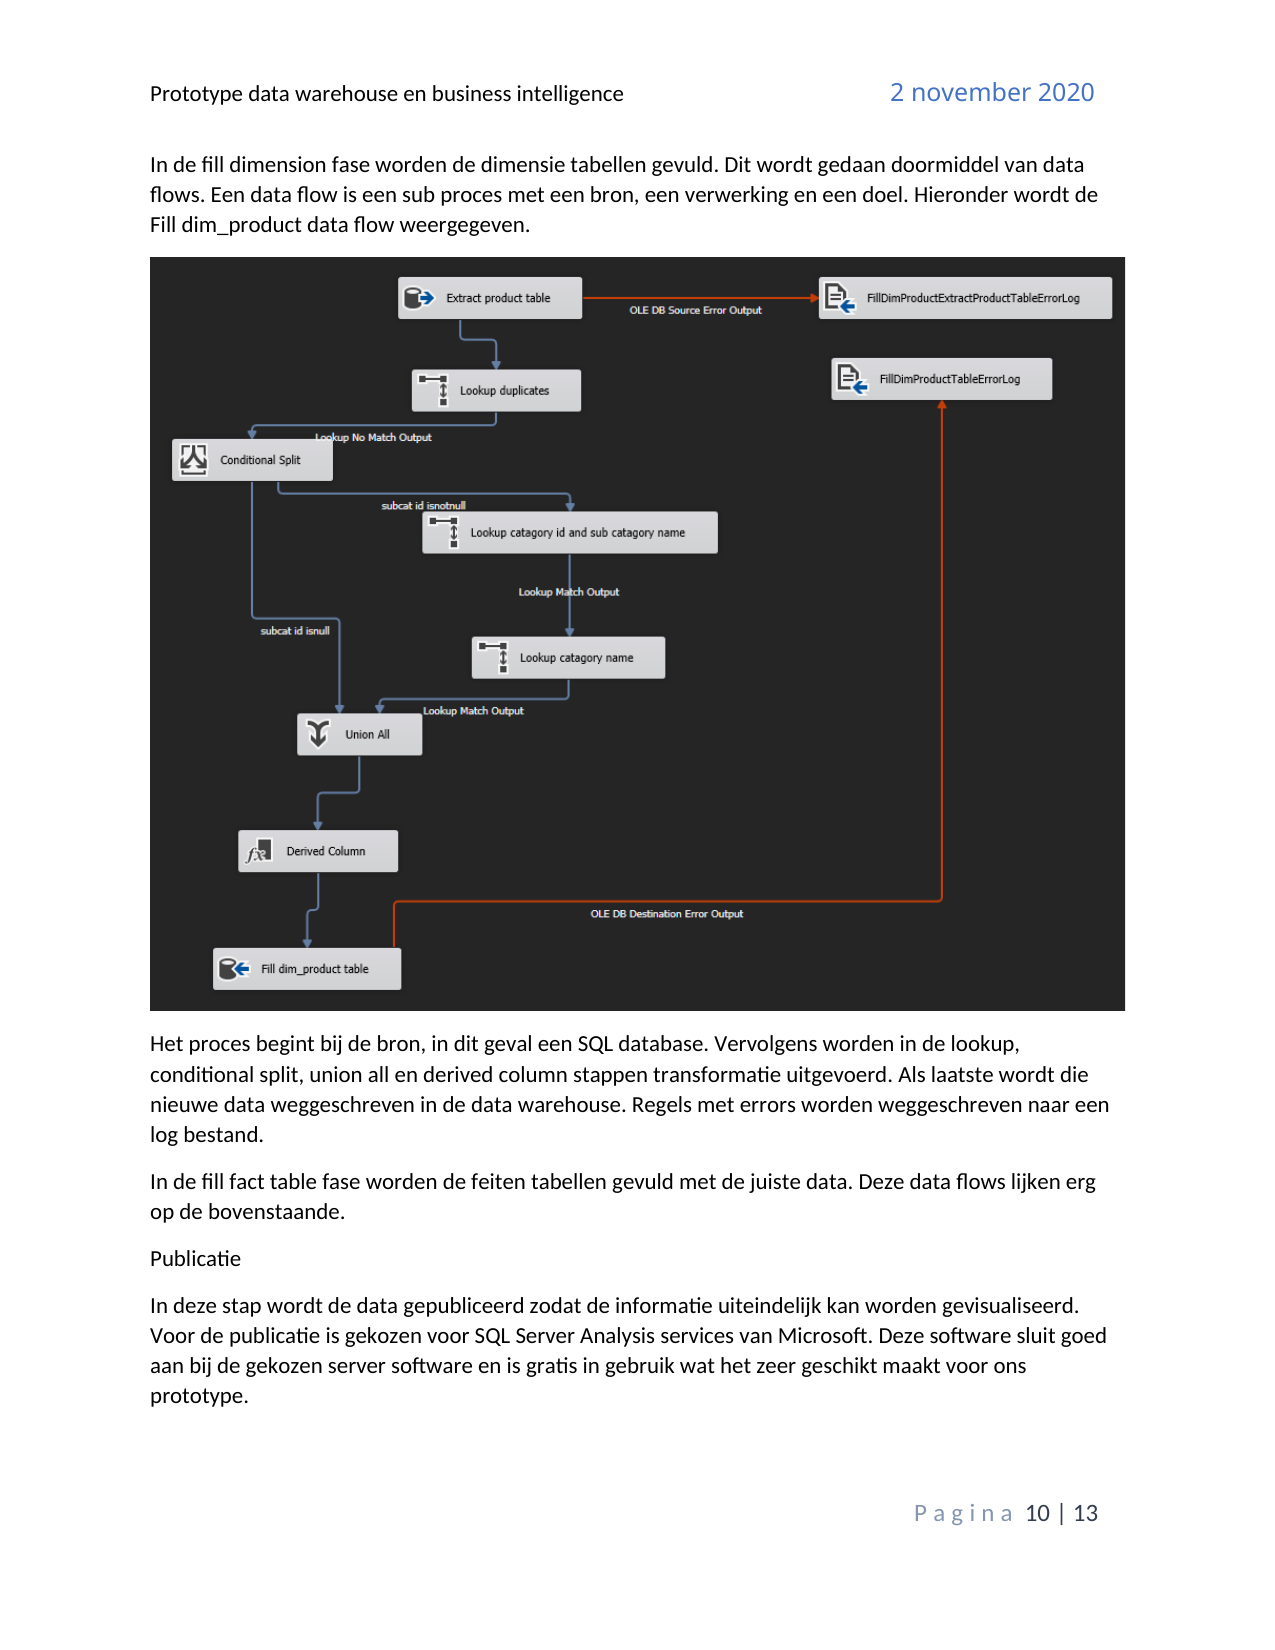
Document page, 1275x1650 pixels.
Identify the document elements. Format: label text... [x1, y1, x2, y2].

text In de fill dimension fase worden de dimensie tabellen gevuld. Dit wordt gedaan doormiddel van data flows. Een data flow is een sub proces met een bron, een verwerking en een doel. Hieronder wordt de Fill dim_product data flow weergegeven. [150, 150, 1125, 238]
text Publicatie [150, 1244, 1125, 1272]
text Het proces begint bij de bron, in dit geval een SQL database. Vervolgens worden in de lookup, conditional split, union all en derived column stappen transformatie uitgevoerd. Als laatste wordt die nieuwe data weggeschreven in de data warehouse. Regels met errors worden weggeschreven naar een log bestand. [150, 1029, 1125, 1148]
picture [150, 257, 1125, 1011]
text In deze stap wordt de data gepubliceerd zodat de informatie uiteindelijk kan worden gevisualiseerd. Voor de publicatie is gekozen voor SQL Server Analysis services van Microsoft. Deze software sluit goed aan bij de gekozen server software en is gratis in gebruik wat het zeer geschikt maakt voor ons prototype. [150, 1291, 1125, 1409]
text In de fill fact table fase worden de feiten tabellen gevuld met de juiste data. Deze data flows lijken erg op de bovenstaande. [150, 1167, 1125, 1225]
